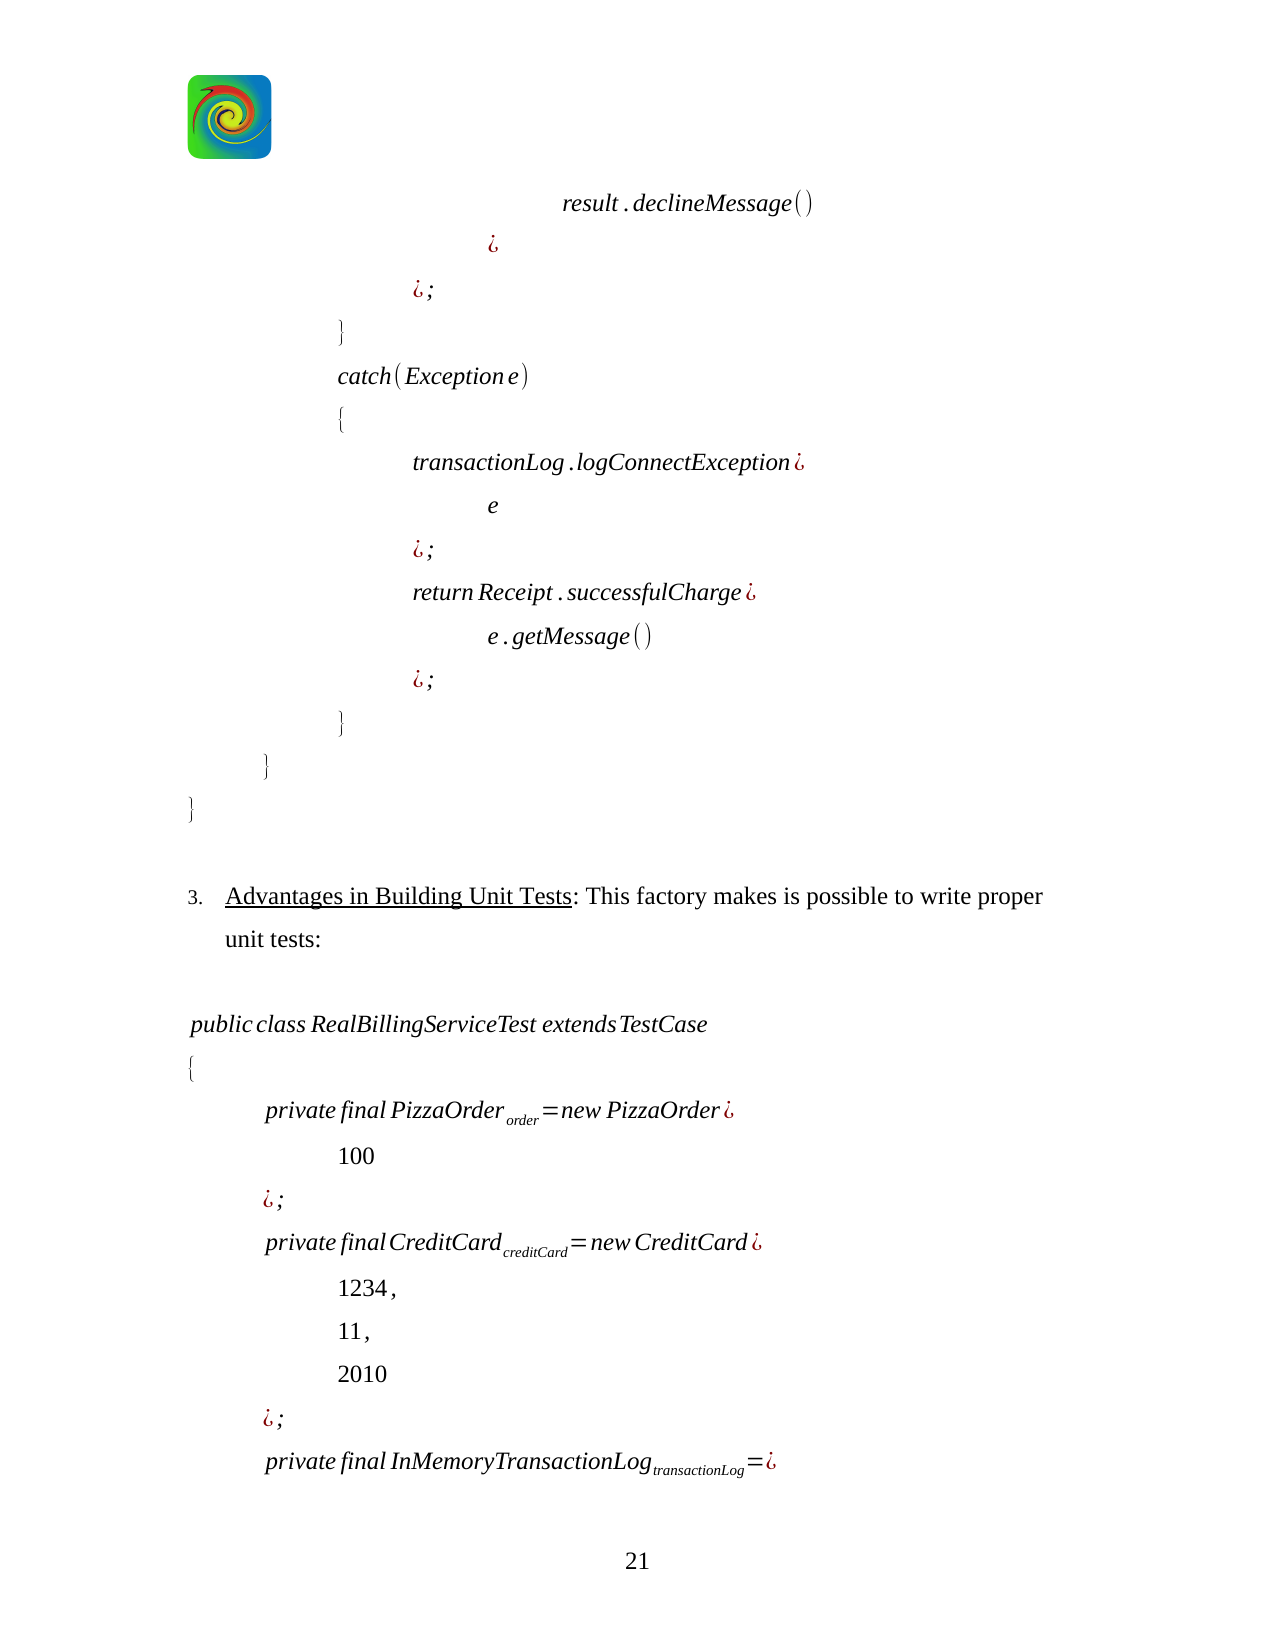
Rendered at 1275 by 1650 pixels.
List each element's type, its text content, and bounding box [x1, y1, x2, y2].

picture [220, 75, 272, 159]
picture [187, 75, 261, 159]
list Advantages in Building Unit Tests: This factory makes is possible to write proper unit tests: [187, 881, 1087, 953]
